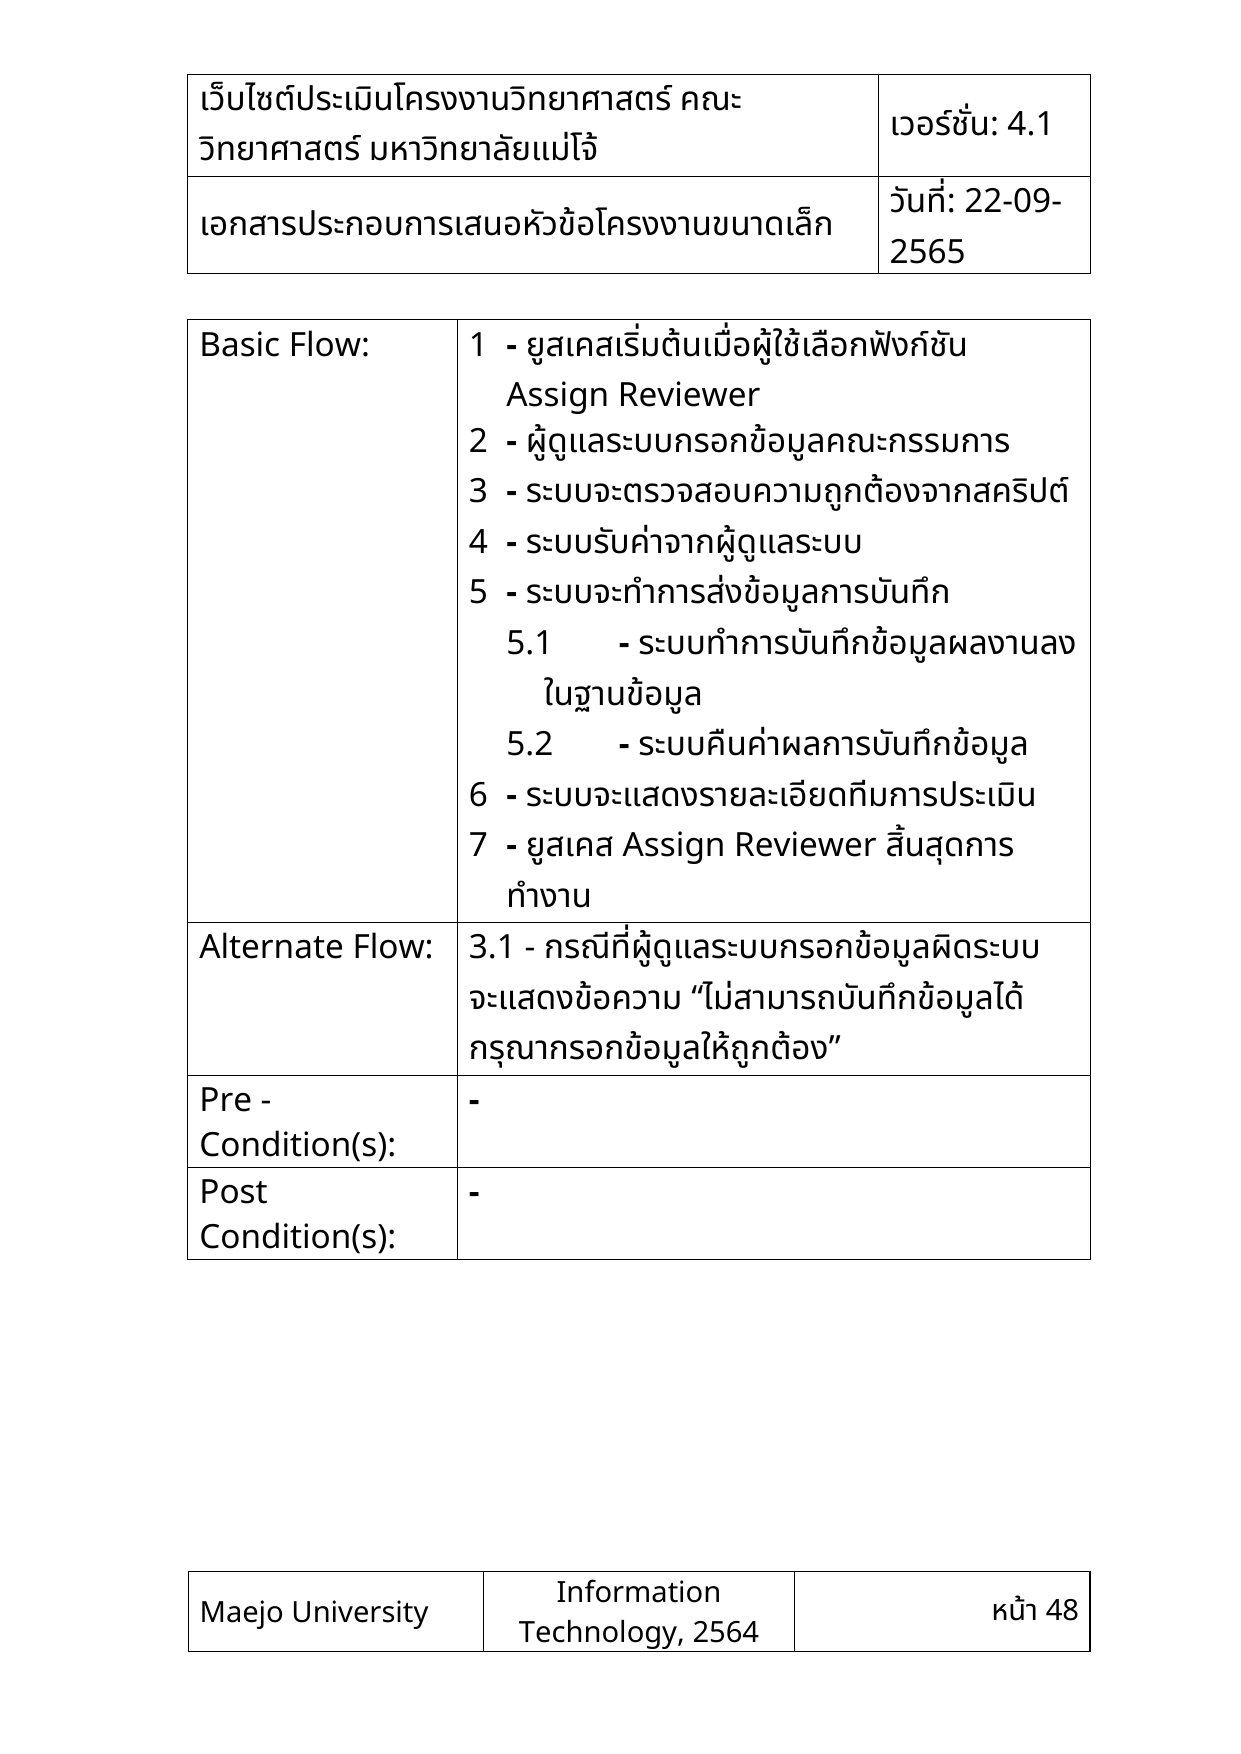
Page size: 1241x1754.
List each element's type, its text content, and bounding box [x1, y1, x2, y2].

table_cell Basic Flow: [188, 320, 457, 922]
table_cell Post Condition(s): [188, 1168, 457, 1258]
table_cell Alternate Flow: [188, 923, 457, 1075]
table_cell - [458, 1168, 1090, 1258]
table_cell - [458, 1076, 1090, 1167]
table_cell Pre - Condition(s): [188, 1076, 457, 1167]
table_cell 3.1 - กรณีที่ผู้ดูแลระบบกรอกข้อมูลผิดระบบจะแสดงข้อความ “ไม่สามารถบันทึกข้อมูลได้ กรุณากรอกข้อมูลให้ถูกต้อง” [458, 923, 1090, 1075]
table_cell - ยูสเคสเริ่มต้นเมื่อผู้ใช้เลือกฟังก์ชัน Assign Reviewer - ผู้ดูแลระบบกรอกข้อมูลคณะกรรมการ - ระบบจะตรวจสอบความถูกต้องจากสคริปต์ - ระบบรับค่าจากผู้ดูแลระบบ - ระบบจะทำการส่งข้อมูลการบันทึก - ระบบทำการบันทึกข้อมูลผลงานลงในฐานข้อมูล - ระบบคืนค่าผลการบันทึกข้อมูล - ระบบจะแสดงรายละเอียดทีมการประเมิน - ยูสเคส Assign Reviewer สิ้นสุดการทำงาน [458, 320, 1090, 922]
